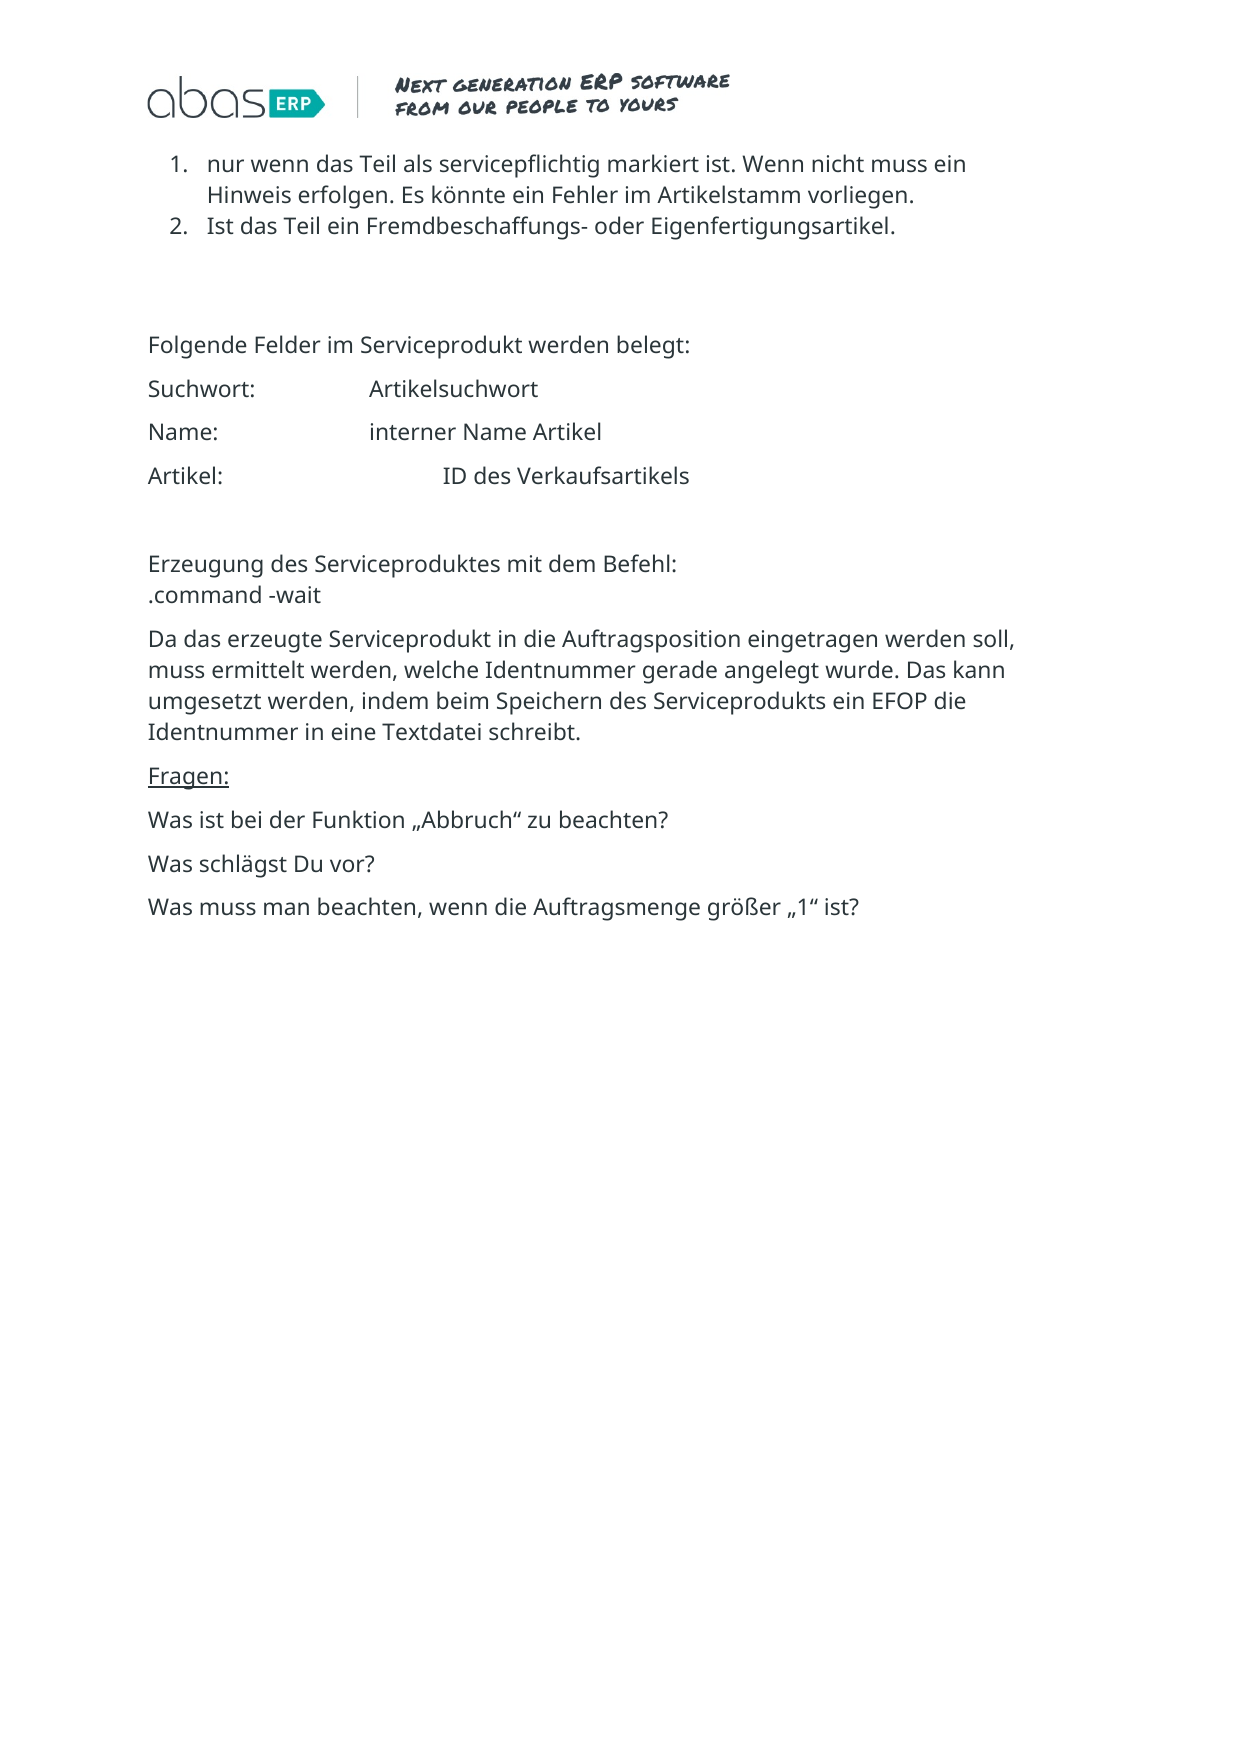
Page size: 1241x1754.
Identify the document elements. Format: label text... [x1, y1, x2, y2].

list Ist das Teil ein Fremdbeschaffungs- oder Eigenfertigungsartikel. [169, 210, 1048, 241]
text Fragen: [148, 760, 1048, 791]
text Suchwort: Artikelsuchwort [148, 373, 1048, 404]
picture [147, 73, 730, 118]
text Was muss man beachten, wenn die Auftragsmenge größer „1“ ist? [148, 891, 1048, 923]
text Was schlägst Du vor? [148, 848, 1048, 879]
text Artikel: ID des Verkaufsartikels [148, 460, 1048, 491]
text Name: interner Name Artikel [148, 416, 1048, 448]
text Da das erzeugte Serviceprodukt in die Auftragsposition eingetragen werden soll, muss ermittelt werden, welche Identnummer gerade angelegt wurde. Das kann umgesetzt werden, indem beim Speichern des Serviceprodukts ein EFOP die Identnummer in eine Textdatei schreibt. [148, 623, 1048, 748]
list nur wenn das Teil als servicepflichtig markiert ist. Wenn nicht muss ein Hinweis erfolgen. Es könnte ein Fehler im Artikelstamm vorliegen. [169, 148, 1048, 210]
text Folgende Felder im Serviceprodukt werden belegt: [148, 329, 1048, 360]
text Erzeugung des Serviceproduktes mit dem Befehl: .command -wait [148, 548, 1048, 610]
text Was ist bei der Funktion „Abbruch“ zu beachten? [148, 804, 1048, 835]
